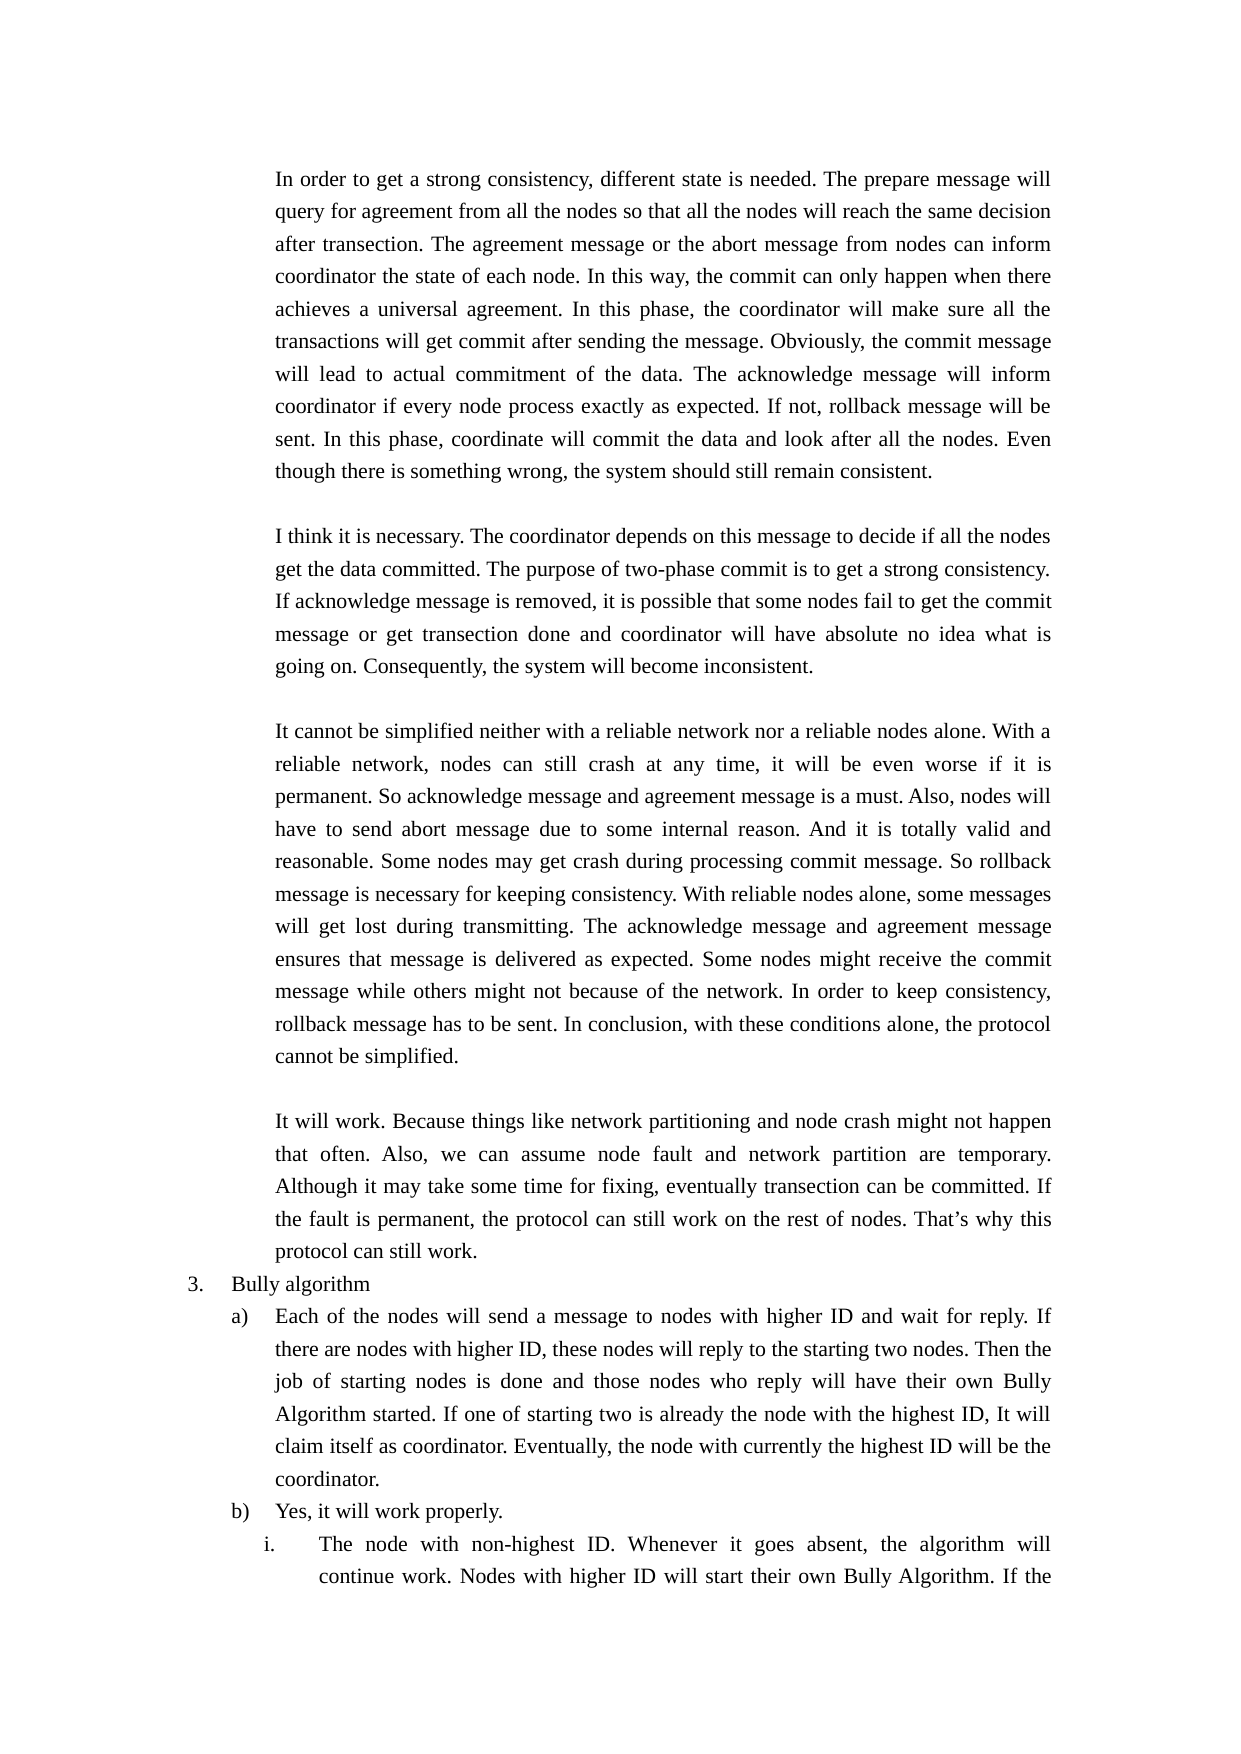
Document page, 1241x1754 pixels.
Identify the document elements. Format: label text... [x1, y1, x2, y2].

list In order to get a strong consistency, different state is needed. The prepare message will query for agreement from all the nodes so that all the nodes will reach the same decision after transection. The agreement message or the abort message from nodes can inform coordinator the state of each node. In this way, the commit can only happen when there achieves a universal agreement. In this phase, the coordinator will make sure all the transactions will get commit after sending the message. Obviously, the commit message will lead to actual commitment of the data. The acknowledge message will inform coordinator if every node process exactly as expected. If not, rollback message will be sent. In this phase, coordinate will commit the data and look after all the nodes. Even though there is something wrong, the system should still remain consistent. [275, 162, 1053, 487]
list Yes, it will work properly. [231, 1494, 1053, 1527]
list Each of the nodes will send a message to nodes with higher ID and wait for reply. If there are nodes with higher ID, these nodes will reply to the starting two nodes. Then the job of starting nodes is done and those nodes who reply will have their own Bully Algorithm started. If one of starting two is already the node with the highest ID, It will claim itself as coordinator. Eventually, the node with currently the highest ID will be the coordinator. [231, 1299, 1053, 1494]
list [275, 1527, 1053, 1592]
list It cannot be simplified neither with a reliable network nor a reliable nodes alone. With a reliable network, nodes can still crash at any time, it will be even worse if it is permanent. So acknowledge message and agreement message is a must. Also, nodes will have to send abort message due to some internal reason. And it is totally valid and reasonable. Some nodes may get crash during processing commit message. So rollback message is necessary for keeping consistency. With reliable nodes alone, some messages will get lost during transmitting. The acknowledge message and agreement message ensures that message is delivered as expected. Some nodes might receive the commit message while others might not because of the network. In order to keep consistency, rollback message has to be sent. In conclusion, with these conditions alone, the protocol cannot be simplified. [275, 714, 1053, 1072]
list Bully algorithm [187, 1267, 1053, 1299]
list I think it is necessary. The coordinator depends on this message to decide if all the nodes get the data committed. The purpose of two-phase commit is to get a strong consistency. If acknowledge message is removed, it is possible that some nodes fail to get the commit message or get transection done and coordinator will have absolute no idea what is going on. Consequently, the system will become inconsistent. [275, 519, 1053, 682]
list It will work. Because things like network partitioning and node crash might not happen that often. Also, we can assume node fault and network partition are temporary. Although it may take some time for fixing, eventually transection can be committed. If the fault is permanent, the protocol can still work on the rest of nodes. That’s why this protocol can still work. [275, 1104, 1053, 1267]
